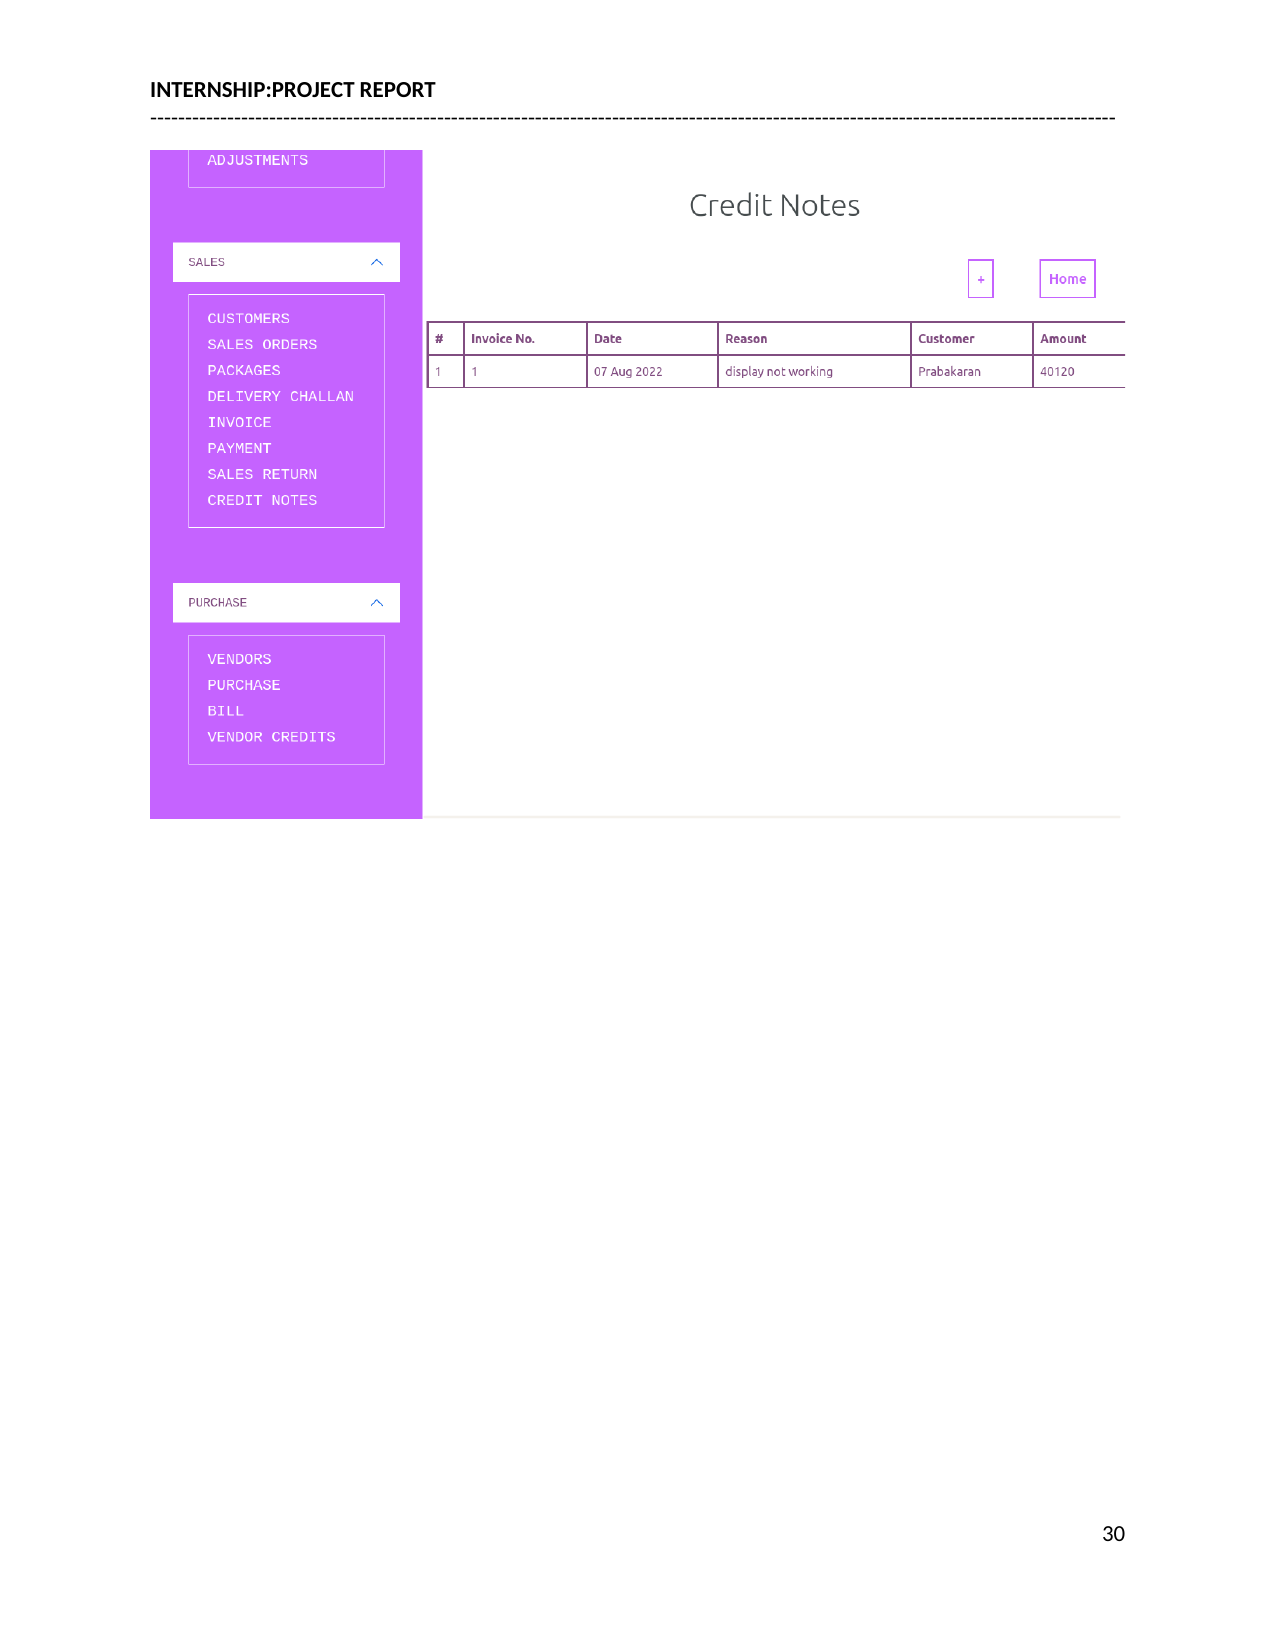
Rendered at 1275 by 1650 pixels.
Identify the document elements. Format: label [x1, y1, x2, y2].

picture [150, 150, 1125, 819]
